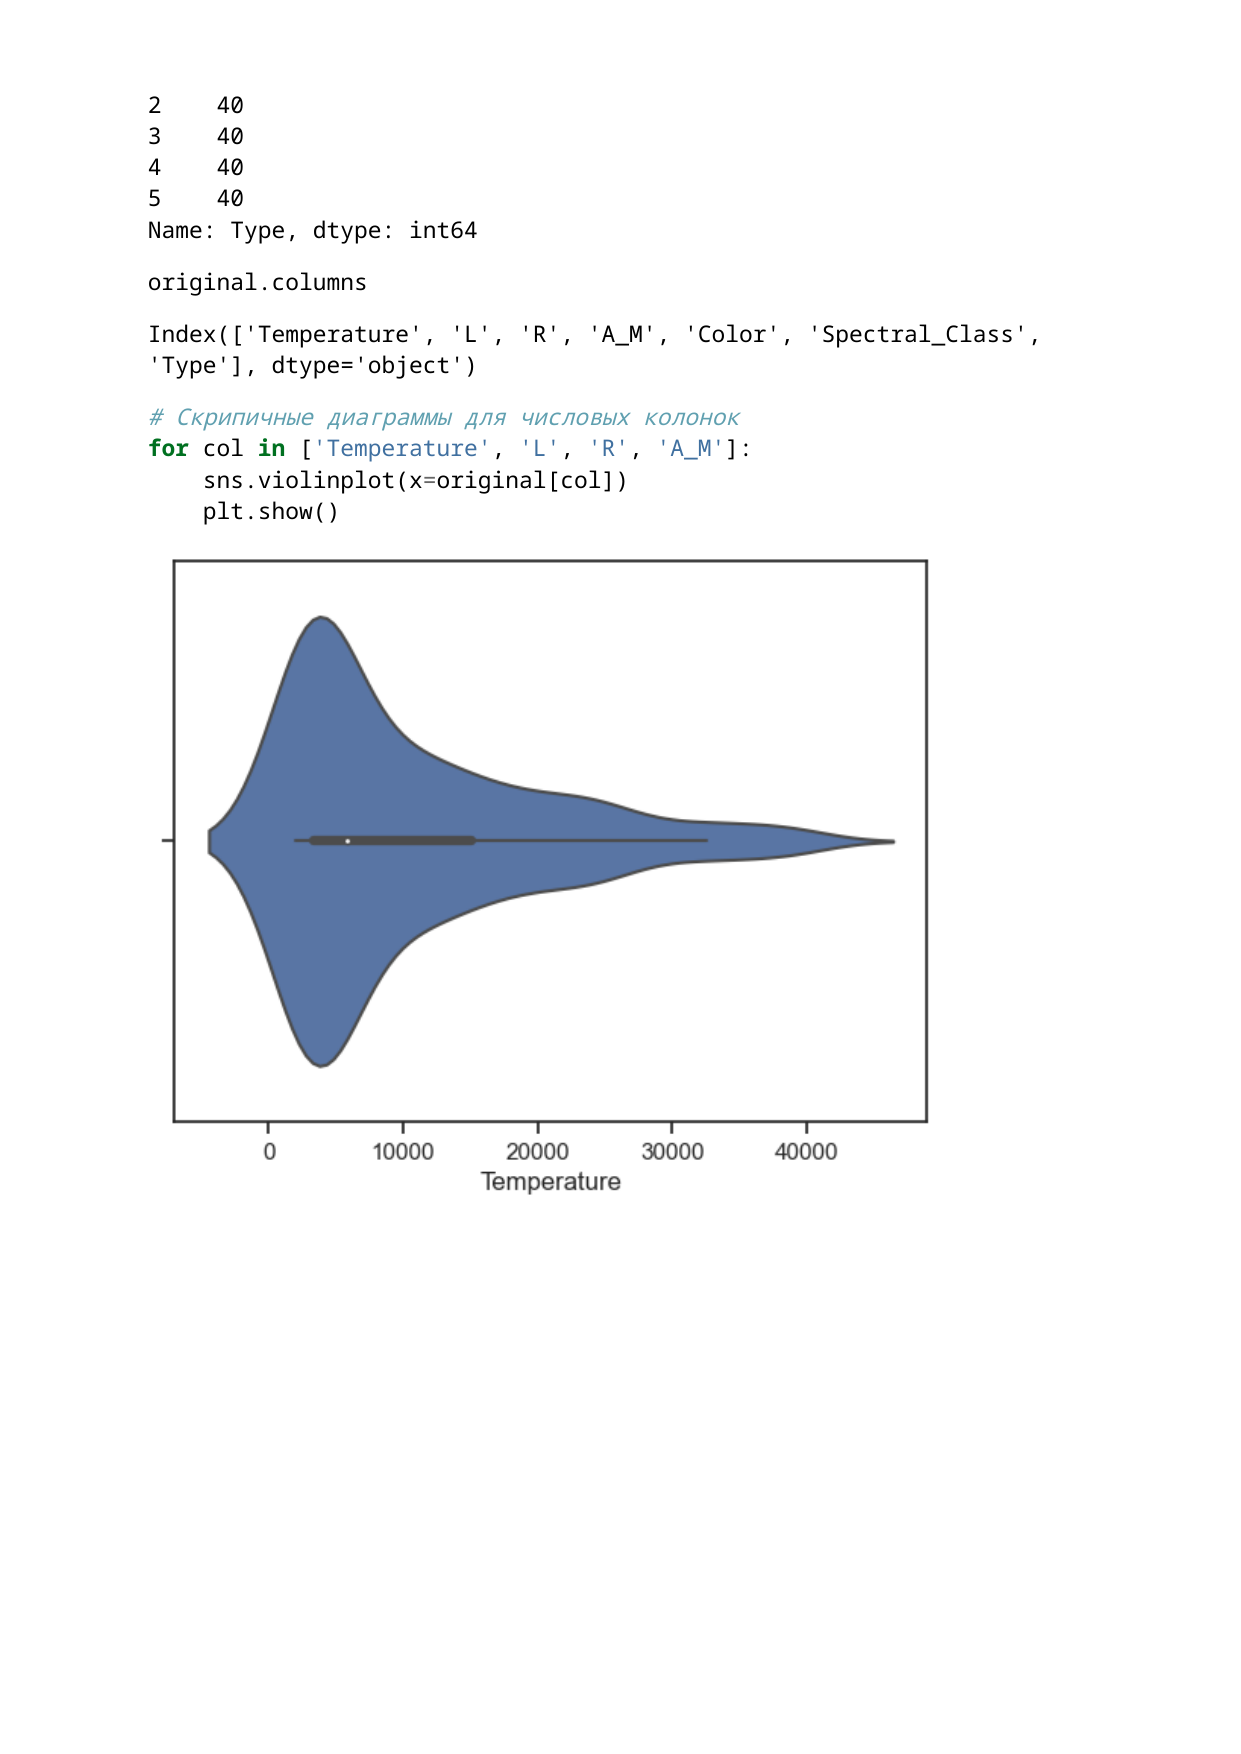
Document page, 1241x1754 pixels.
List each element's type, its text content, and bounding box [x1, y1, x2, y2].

picture [147, 547, 942, 1210]
text Index(['Temperature', 'L', 'R', 'A_M', 'Color', 'Spectral_Class', 'Type'], dtype='object') [148, 318, 1152, 380]
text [148, 89, 1152, 245]
text original.columns [148, 266, 1152, 297]
text # Скрипичные диаграммы для числовых колонок for col in ['Temperature', 'L', 'R', 'A_M']: sns.violinplot(x=original[col]) plt.show() [148, 401, 1152, 526]
